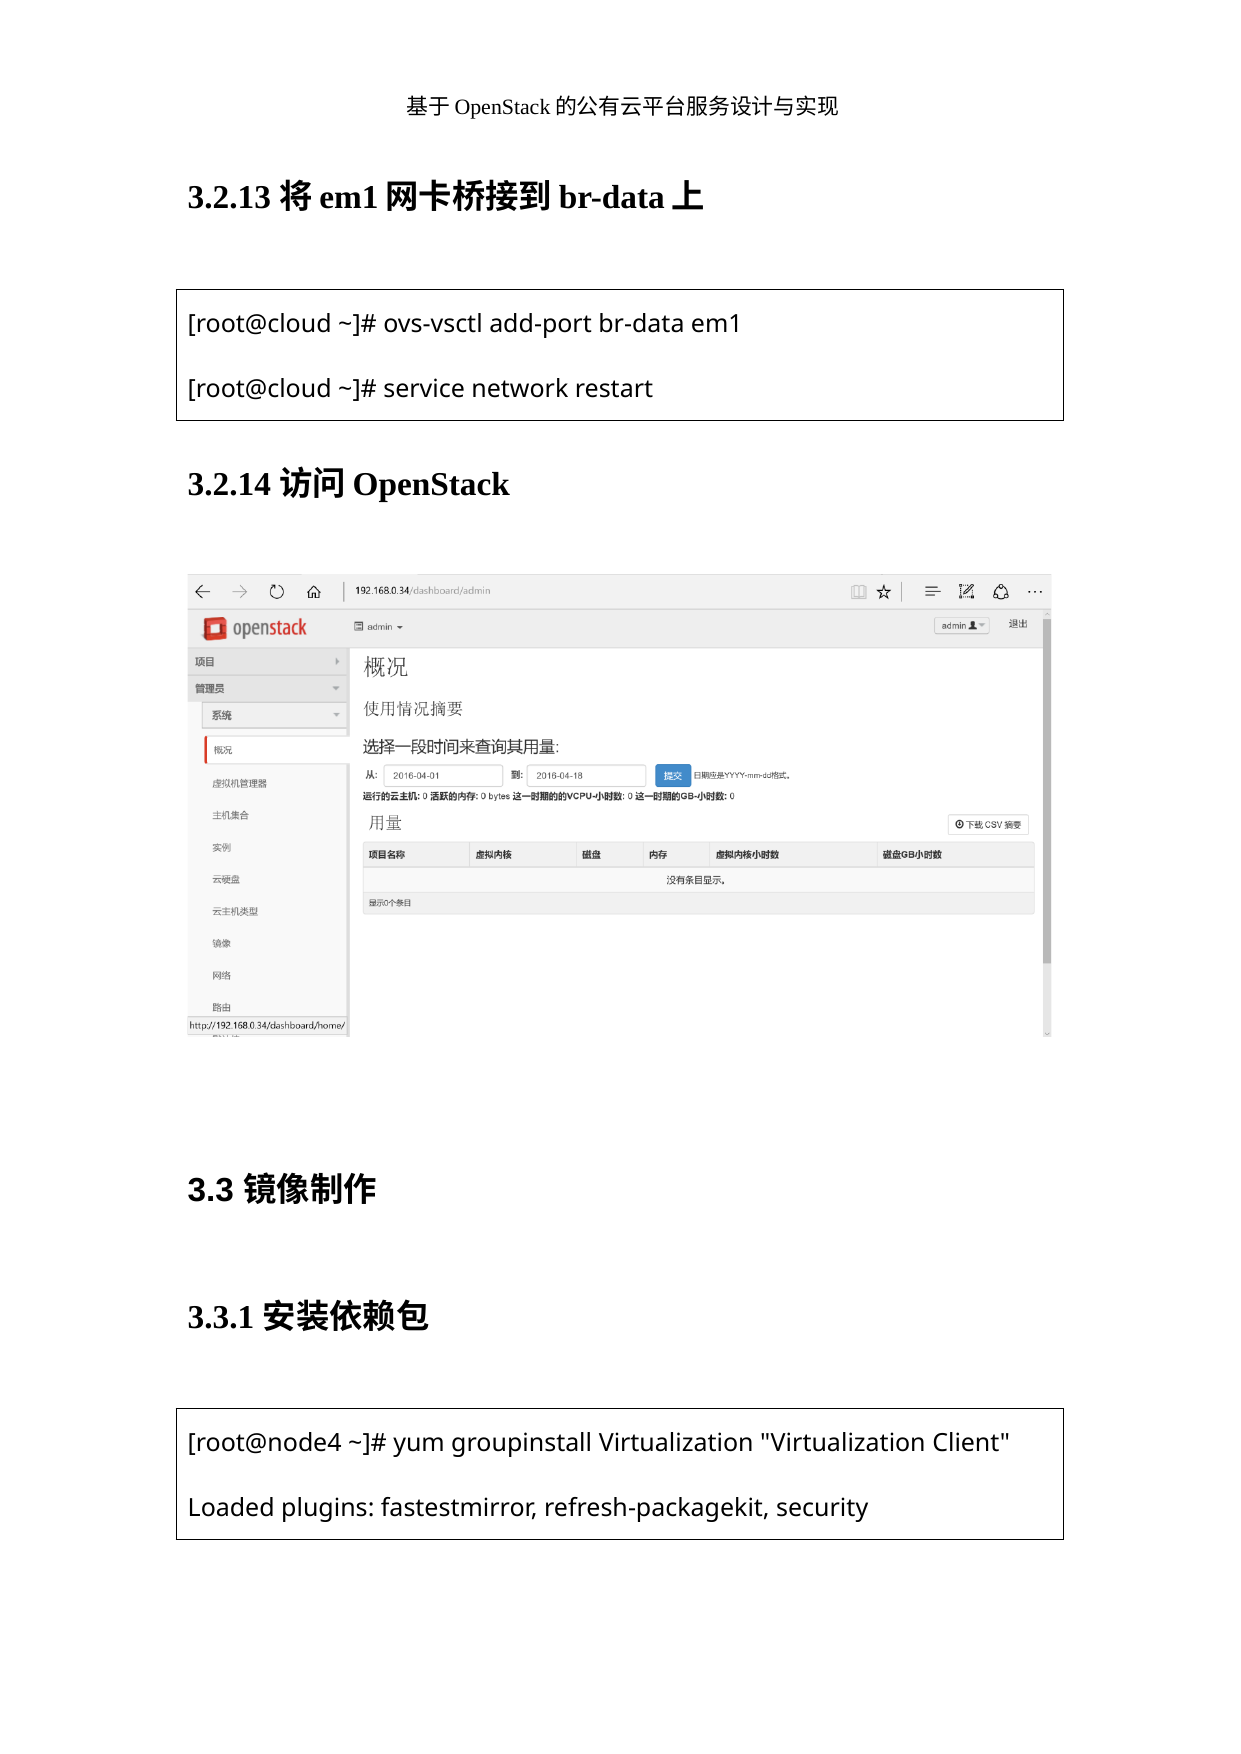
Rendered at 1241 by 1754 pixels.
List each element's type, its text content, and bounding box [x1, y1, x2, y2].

subtitle 3.2.13 将em1网卡桥接到br-data上 [187, 162, 1053, 227]
subtitle 3.3.1 安装依赖包 [187, 1281, 1053, 1346]
table_header [root@cloud ~]# ovs-vsctl add-port br-data em1 [root@cloud ~]# service network restart [177, 290, 1063, 420]
subtitle 3.3 镜像制作 [187, 1154, 1053, 1219]
subtitle 3.2.14 访问OpenStack [187, 448, 1053, 513]
picture [187, 574, 1052, 1037]
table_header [177, 1409, 1063, 1539]
